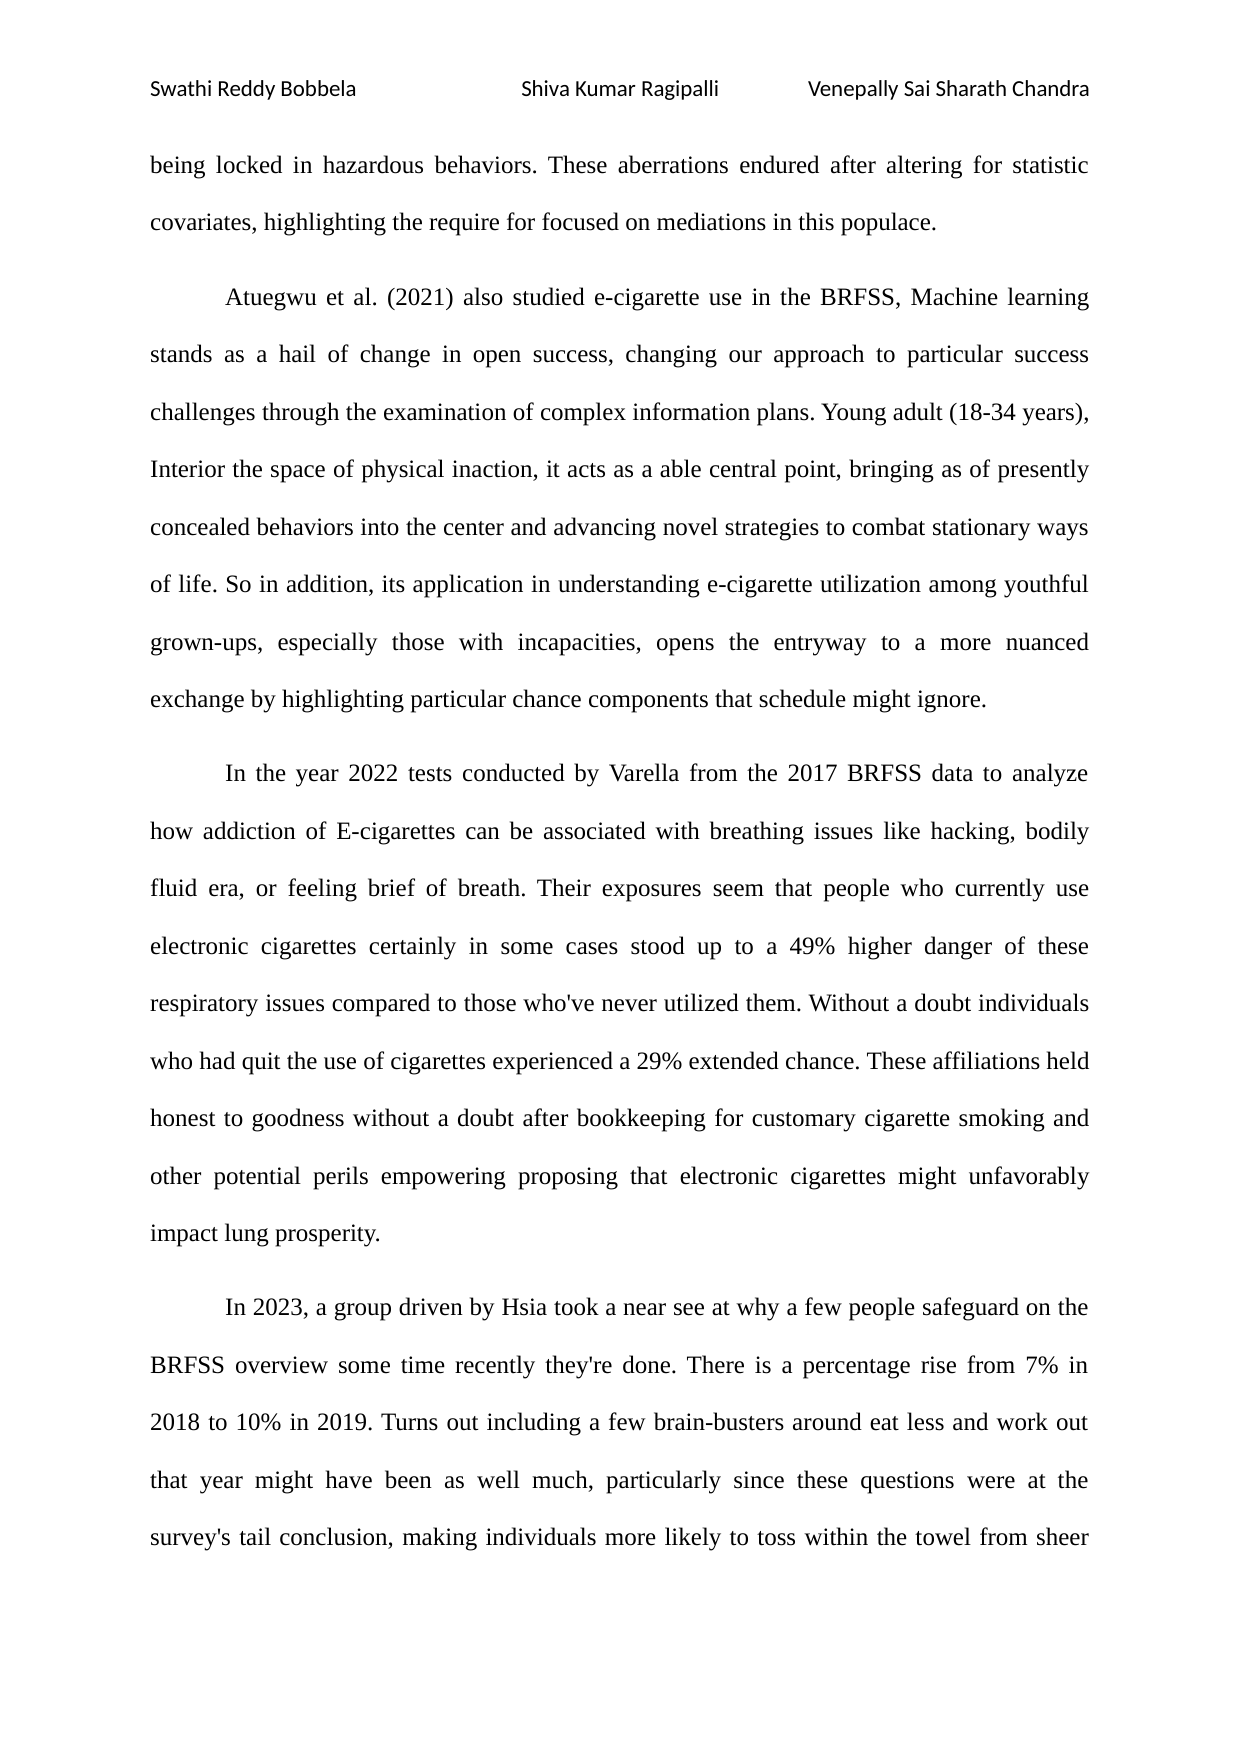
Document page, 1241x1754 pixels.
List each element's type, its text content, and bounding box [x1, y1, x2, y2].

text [150, 1292, 1090, 1551]
text Atuegwu et al. (2021) also studied e-cigarette use in the BRFSS, Machine learning stands as a hail of change in open success, changing our approach to particular success challenges through the examination of complex information plans. Young adult (18-34 years), Interior the space of physical inaction, it acts as a able central point, bringing as of presently concealed behaviors into the center and advancing novel strategies to combat stationary ways of life. So in addition, its application in understanding e-cigarette utilization among youthful grown-ups, especially those with incapacities, opens the entryway to a more nuanced exchange by highlighting particular chance components that schedule might ignore. [150, 282, 1090, 713]
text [150, 150, 1090, 236]
text In the year 2022 tests conducted by Varella from the 2017 BRFSS data to analyze how addiction of E-cigarettes can be associated with breathing issues like hacking, bodily fluid era, or feeling brief of breath. Their exposures seem that people who currently use electronic cigarettes certainly in some cases stood up to a 49% higher danger of these respiratory issues compared to those who've never utilized them. Without a doubt individuals who had quit the use of cigarettes experienced a 29% extended chance. These affiliations held honest to goodness without a doubt after bookkeeping for customary cigarette smoking and other potential perils empowering proposing that electronic cigarettes might unfavorably impact lung prosperity. [150, 758, 1090, 1247]
